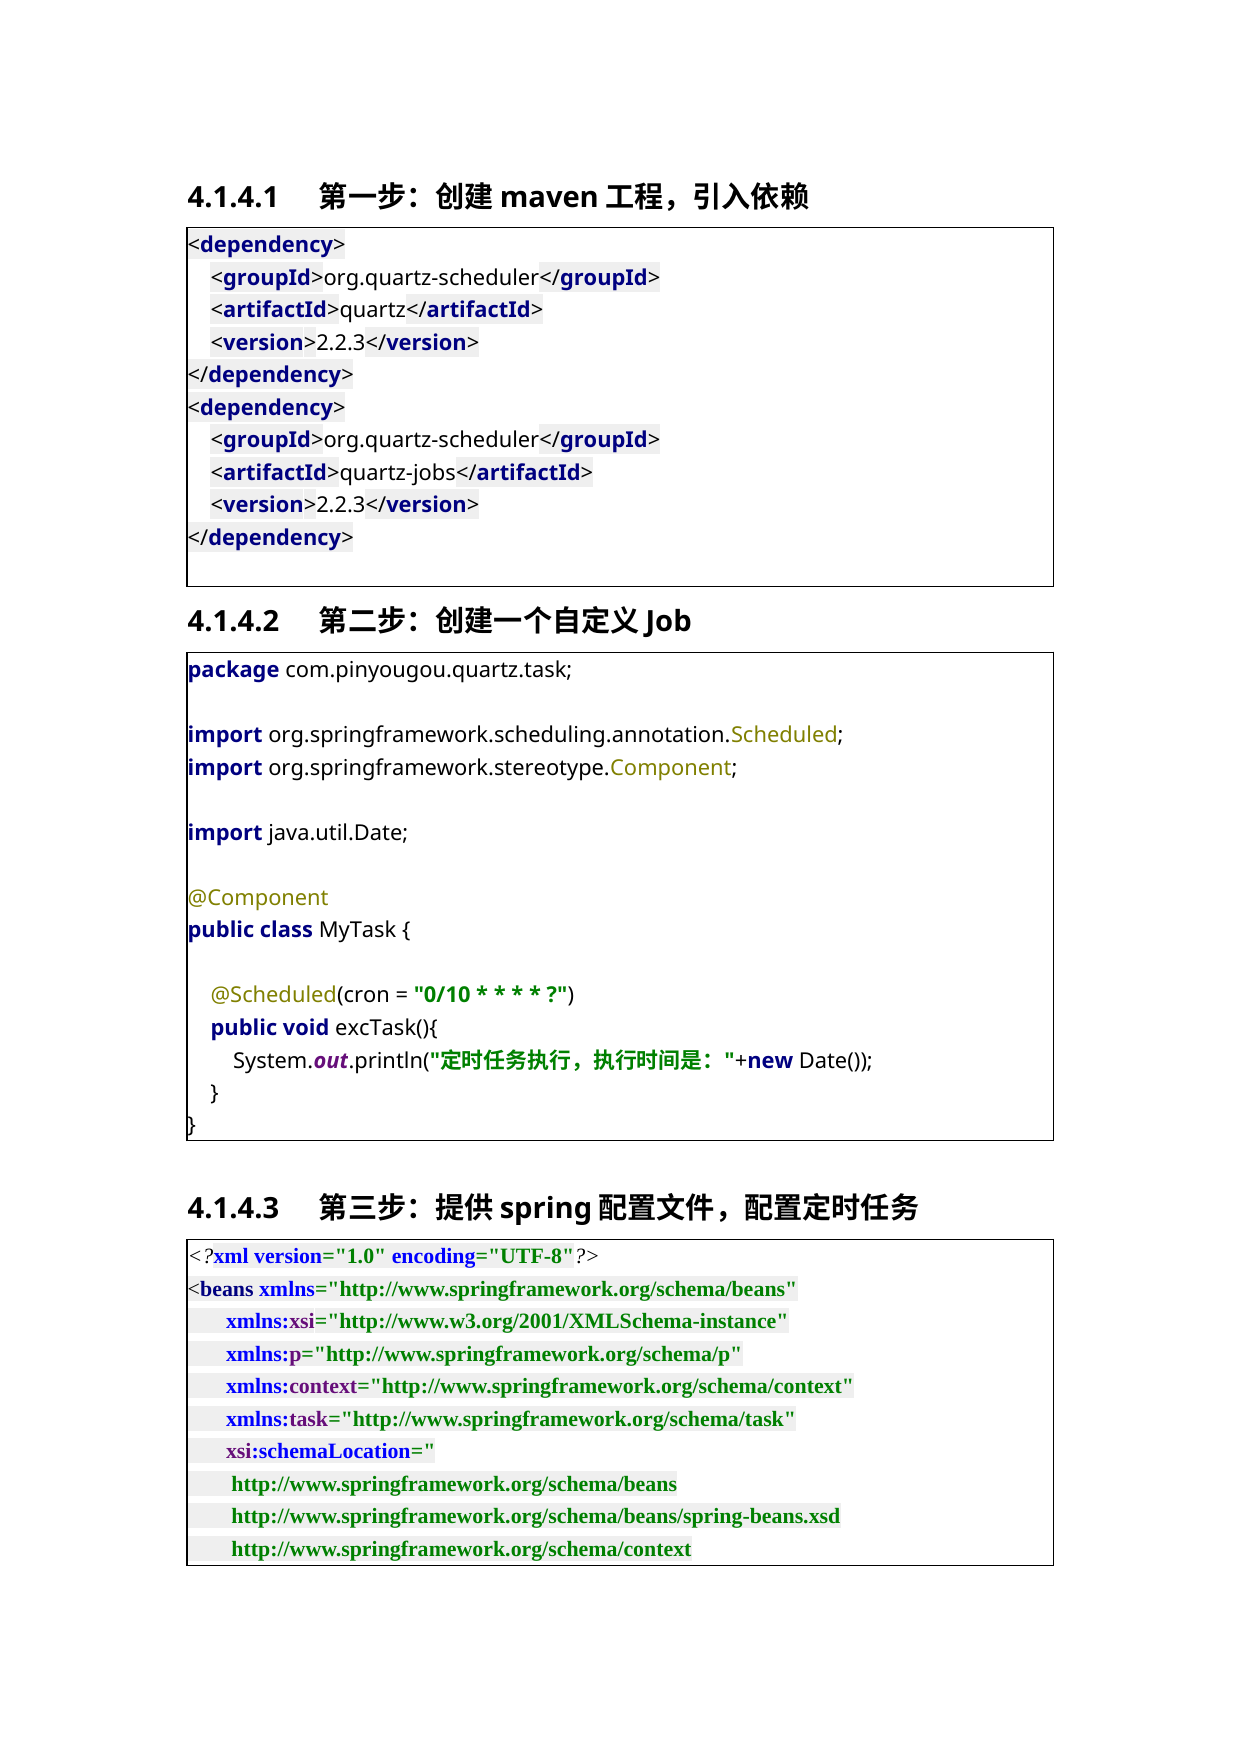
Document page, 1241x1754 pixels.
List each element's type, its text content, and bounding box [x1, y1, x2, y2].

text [188, 1240, 1053, 1565]
subtitle 第二步：创建一个自定义Job [187, 587, 1053, 652]
text package com.pinyougou.quartz.task; import org.springframework.scheduling.annotation.Scheduled; import org.springframework.stereotype.Component; import java.util.Date; @Component public class MyTask { @Scheduled(cron = "0/10 * * * * ?") public void excTask(){ System.out.println("定时任务执行，执行时间是："+new Date()); } } [188, 653, 1053, 1140]
text <dependency> <groupId>org.quartz-scheduler</groupId> <artifactId>quartz</artifactId> <version>2.2.3</version> </dependency> <dependency> <groupId>org.quartz-scheduler</groupId> <artifactId>quartz-jobs</artifactId> <version>2.2.3</version> </dependency> [188, 228, 1053, 552]
subtitle 第一步：创建maven工程，引入依赖 [187, 162, 1053, 227]
subtitle 第三步：提供spring配置文件，配置定时任务 [187, 1174, 1053, 1239]
